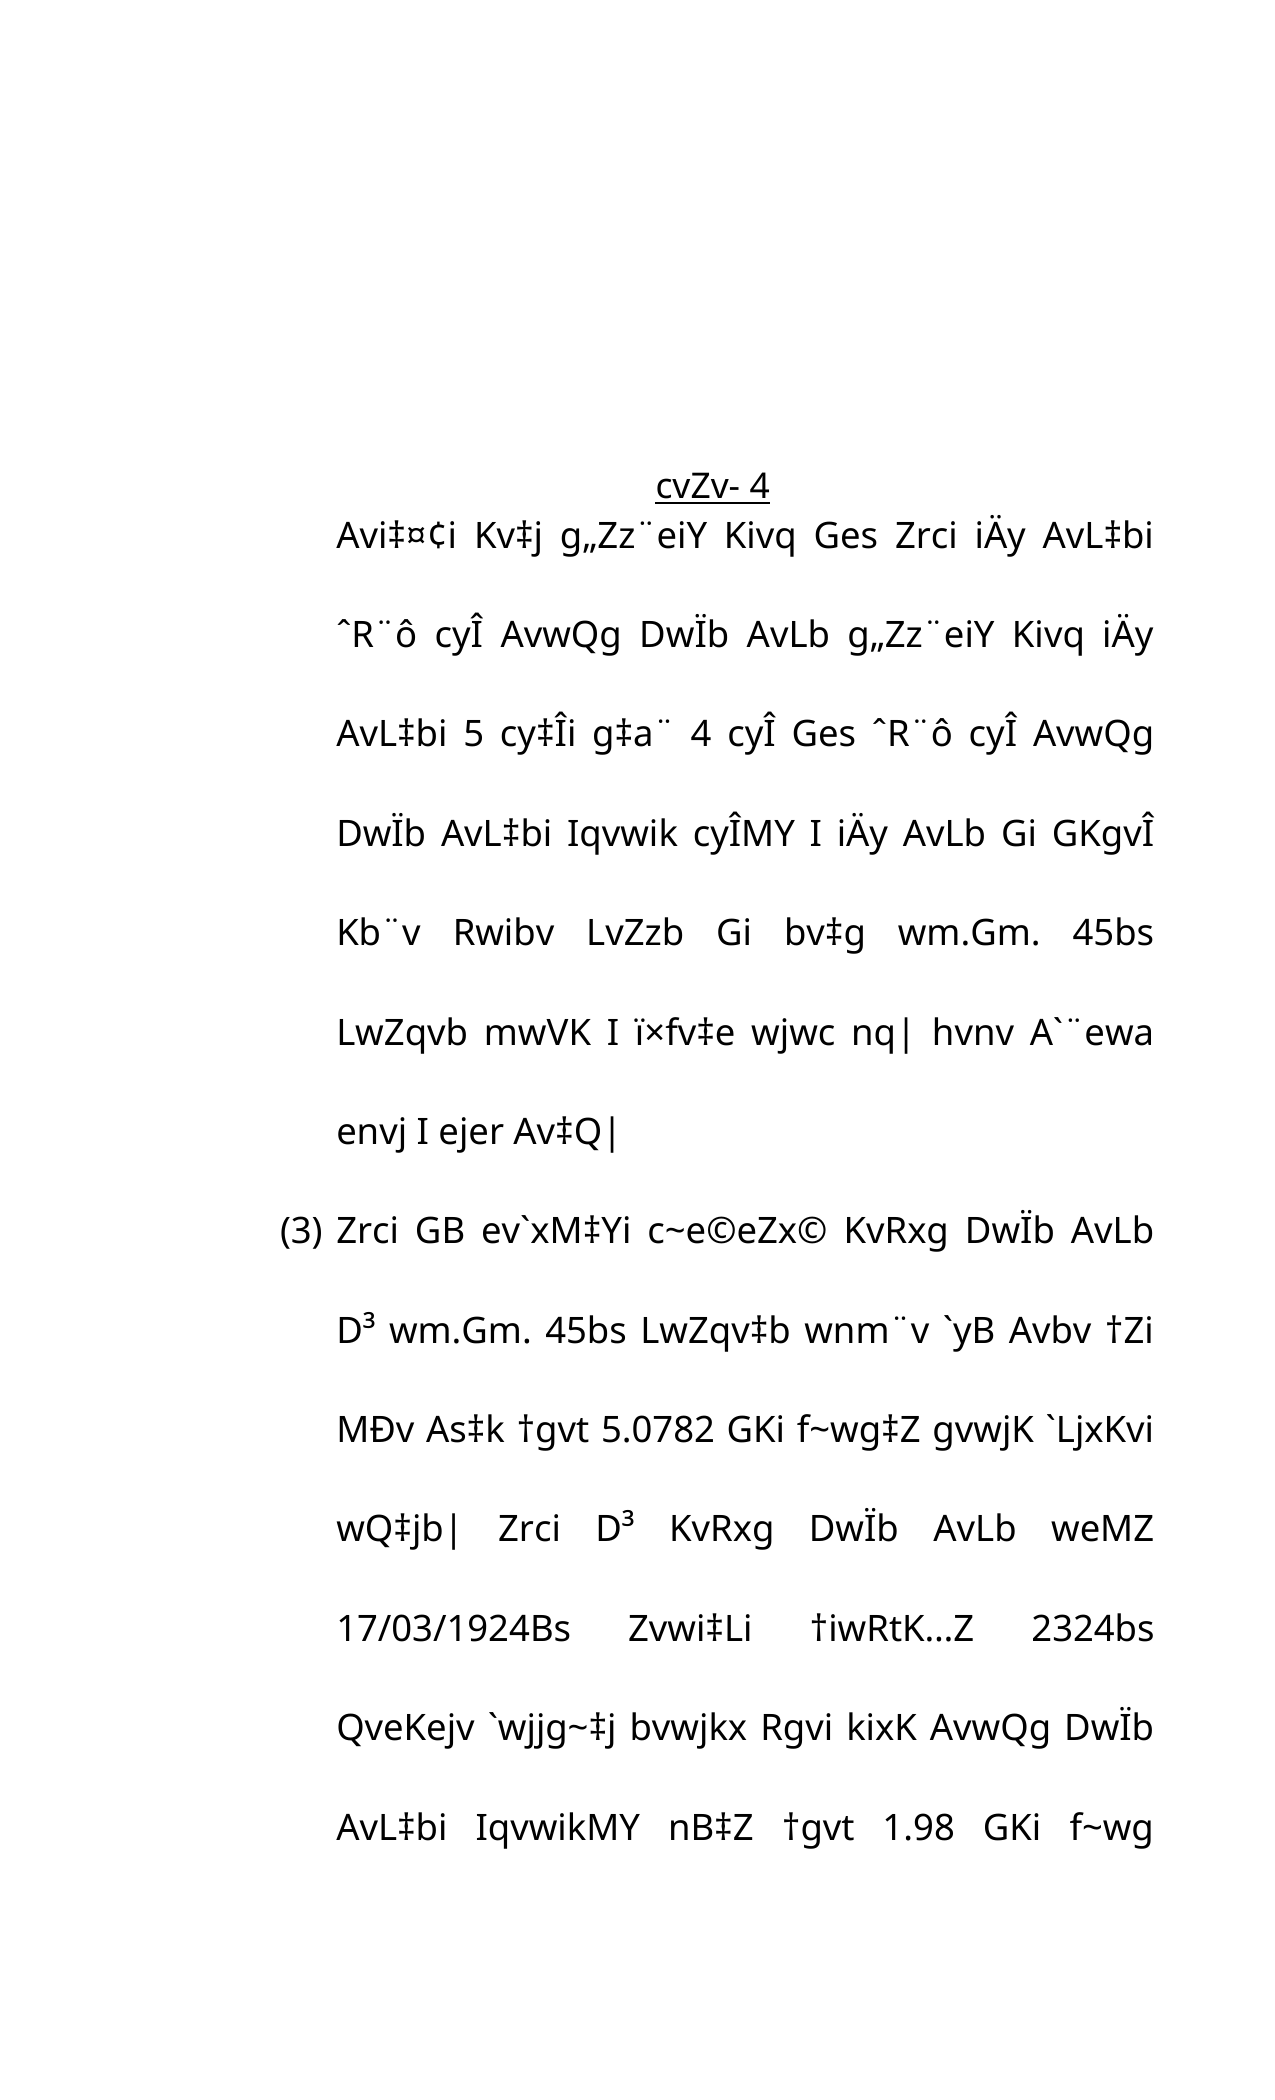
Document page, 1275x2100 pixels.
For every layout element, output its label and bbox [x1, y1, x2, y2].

list [280, 1205, 1155, 1851]
list [280, 509, 1155, 1155]
